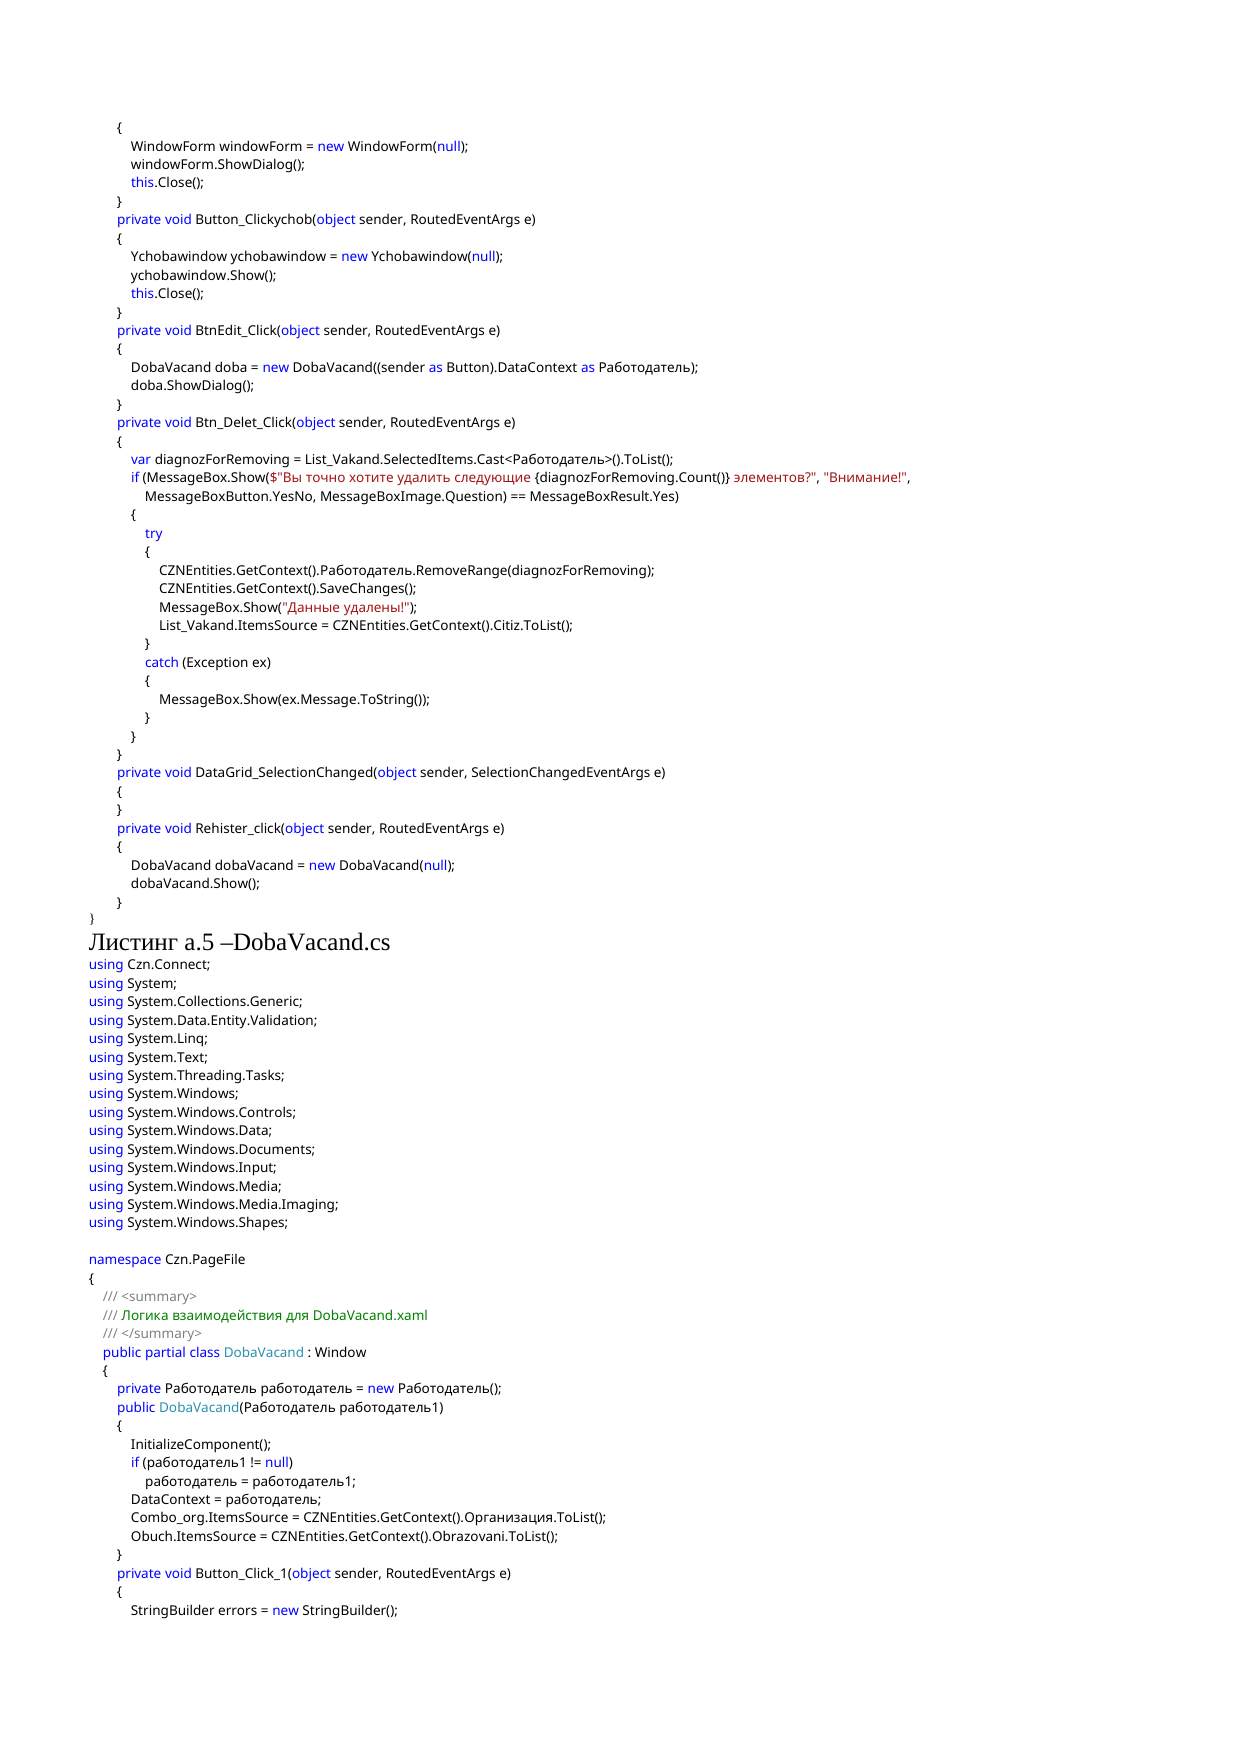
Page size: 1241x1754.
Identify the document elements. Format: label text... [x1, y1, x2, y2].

text } [88, 745, 1137, 763]
text catch (Exception ex) [88, 653, 1137, 671]
text private Работодатель работодатель = new Работодатель(); [88, 1379, 1137, 1398]
text } [88, 911, 1137, 927]
text } [88, 800, 1137, 819]
text Combo_org.ItemsSource = CZNEntities.GetContext().Организация.ToList(); [88, 1508, 1137, 1527]
text ychobawindow.Show(); [88, 266, 1137, 284]
text using System.Threading.Tasks; [88, 1066, 1137, 1084]
text private void Btn_Delet_Click(object sender, RoutedEventArgs e) [88, 413, 1137, 432]
text работодатель = работодатель1; [88, 1472, 1137, 1490]
text { [88, 837, 1137, 856]
text DobaVacand dobaVacand = new DobaVacand(null); [88, 856, 1137, 874]
text { [88, 782, 1137, 800]
text using System.Collections.Generic; [88, 992, 1137, 1011]
text var diagnozForRemoving = List_Vakand.SelectedItems.Cast<Работодатель>().ToList(); [88, 450, 1137, 468]
text MessageBox.Show(ex.Message.ToString()); [88, 690, 1137, 708]
text } [88, 708, 1137, 727]
text Obuch.ItemsSource = CZNEntities.GetContext().Obrazovani.ToList(); [88, 1527, 1137, 1545]
text this.Close(); [88, 173, 1137, 192]
text DataContext = работодатель; [88, 1490, 1137, 1508]
text using System.Linq; [88, 1029, 1137, 1047]
text } [88, 892, 1137, 911]
text } [88, 634, 1137, 653]
text CZNEntities.GetContext().SaveChanges(); [88, 579, 1137, 597]
text InitializeComponent(); [88, 1435, 1137, 1453]
text } [88, 395, 1137, 413]
text using System.Data.Entity.Validation; [88, 1011, 1137, 1029]
text } [88, 192, 1137, 210]
text this.Close(); [88, 284, 1137, 302]
text using System.Windows.Input; [88, 1158, 1137, 1177]
text Листинг а.5 –DobaVacand.cs [88, 927, 1137, 955]
text public partial class DobaVacand : Window [88, 1342, 1137, 1361]
text using System.Windows.Controls; [88, 1103, 1137, 1121]
text using System; [88, 974, 1137, 992]
text using System.Windows.Media; [88, 1177, 1137, 1195]
text using System.Windows.Data; [88, 1121, 1137, 1140]
text try [88, 524, 1137, 542]
text { [88, 1582, 1137, 1601]
text public DobaVacand(Работодатель работодатель1) [88, 1398, 1137, 1416]
text { [88, 1416, 1137, 1435]
text private void Button_Clickychob(object sender, RoutedEventArgs e) [88, 210, 1137, 229]
text StringBuilder errors = new StringBuilder(); [88, 1601, 1137, 1619]
text { [88, 1269, 1137, 1287]
text if (MessageBox.Show($"Вы точно хотите удалить следующие {diagnozForRemoving.Count()} элементов?", "Внимание!", [88, 468, 1137, 487]
text using System.Text; [88, 1047, 1137, 1066]
text namespace Czn.PageFile [88, 1250, 1137, 1269]
text MessageBoxButton.YesNo, MessageBoxImage.Question) == MessageBoxResult.Yes) [88, 487, 1137, 505]
text using System.Windows.Media.Imaging; [88, 1195, 1137, 1213]
text } [88, 302, 1137, 321]
text { [88, 505, 1137, 524]
text using System.Windows.Documents; [88, 1140, 1137, 1158]
text using System.Windows; [88, 1084, 1137, 1103]
text /// Логика взаимодействия для DobaVacand.xaml [88, 1306, 1137, 1324]
text } [88, 1545, 1137, 1564]
text private void BtnEdit_Click(object sender, RoutedEventArgs e) [88, 321, 1137, 339]
text WindowForm windowForm = new WindowForm(null); [88, 137, 1137, 155]
text { [88, 229, 1137, 247]
text using System.Windows.Shapes; [88, 1213, 1137, 1232]
text doba.ShowDialog(); [88, 376, 1137, 395]
text private void Rehister_click(object sender, RoutedEventArgs e) [88, 819, 1137, 837]
text using Czn.Connect; [88, 955, 1137, 974]
text } [88, 727, 1137, 745]
text /// </summary> [88, 1324, 1137, 1342]
text windowForm.ShowDialog(); [88, 155, 1137, 173]
text private void Button_Click_1(object sender, RoutedEventArgs e) [88, 1564, 1137, 1582]
text { [88, 671, 1137, 690]
text private void DataGrid_SelectionChanged(object sender, SelectionChangedEventArgs e) [88, 763, 1137, 782]
text if (работодатель1 != null) [88, 1453, 1137, 1472]
text /// <summary> [88, 1287, 1137, 1306]
text { [88, 339, 1137, 358]
text { [88, 1361, 1137, 1379]
text List_Vakand.ItemsSource = CZNEntities.GetContext().Citiz.ToList(); [88, 616, 1137, 634]
text DobaVacand doba = new DobaVacand((sender as Button).DataContext as Работодатель); [88, 358, 1137, 376]
text { [88, 118, 1137, 137]
text MessageBox.Show("Данные удалены!"); [88, 597, 1137, 616]
text CZNEntities.GetContext().Работодатель.RemoveRange(diagnozForRemoving); [88, 561, 1137, 579]
text { [88, 432, 1137, 450]
text Ychobawindow ychobawindow = new Ychobawindow(null); [88, 247, 1137, 266]
text { [88, 542, 1137, 561]
text dobaVacand.Show(); [88, 874, 1137, 892]
